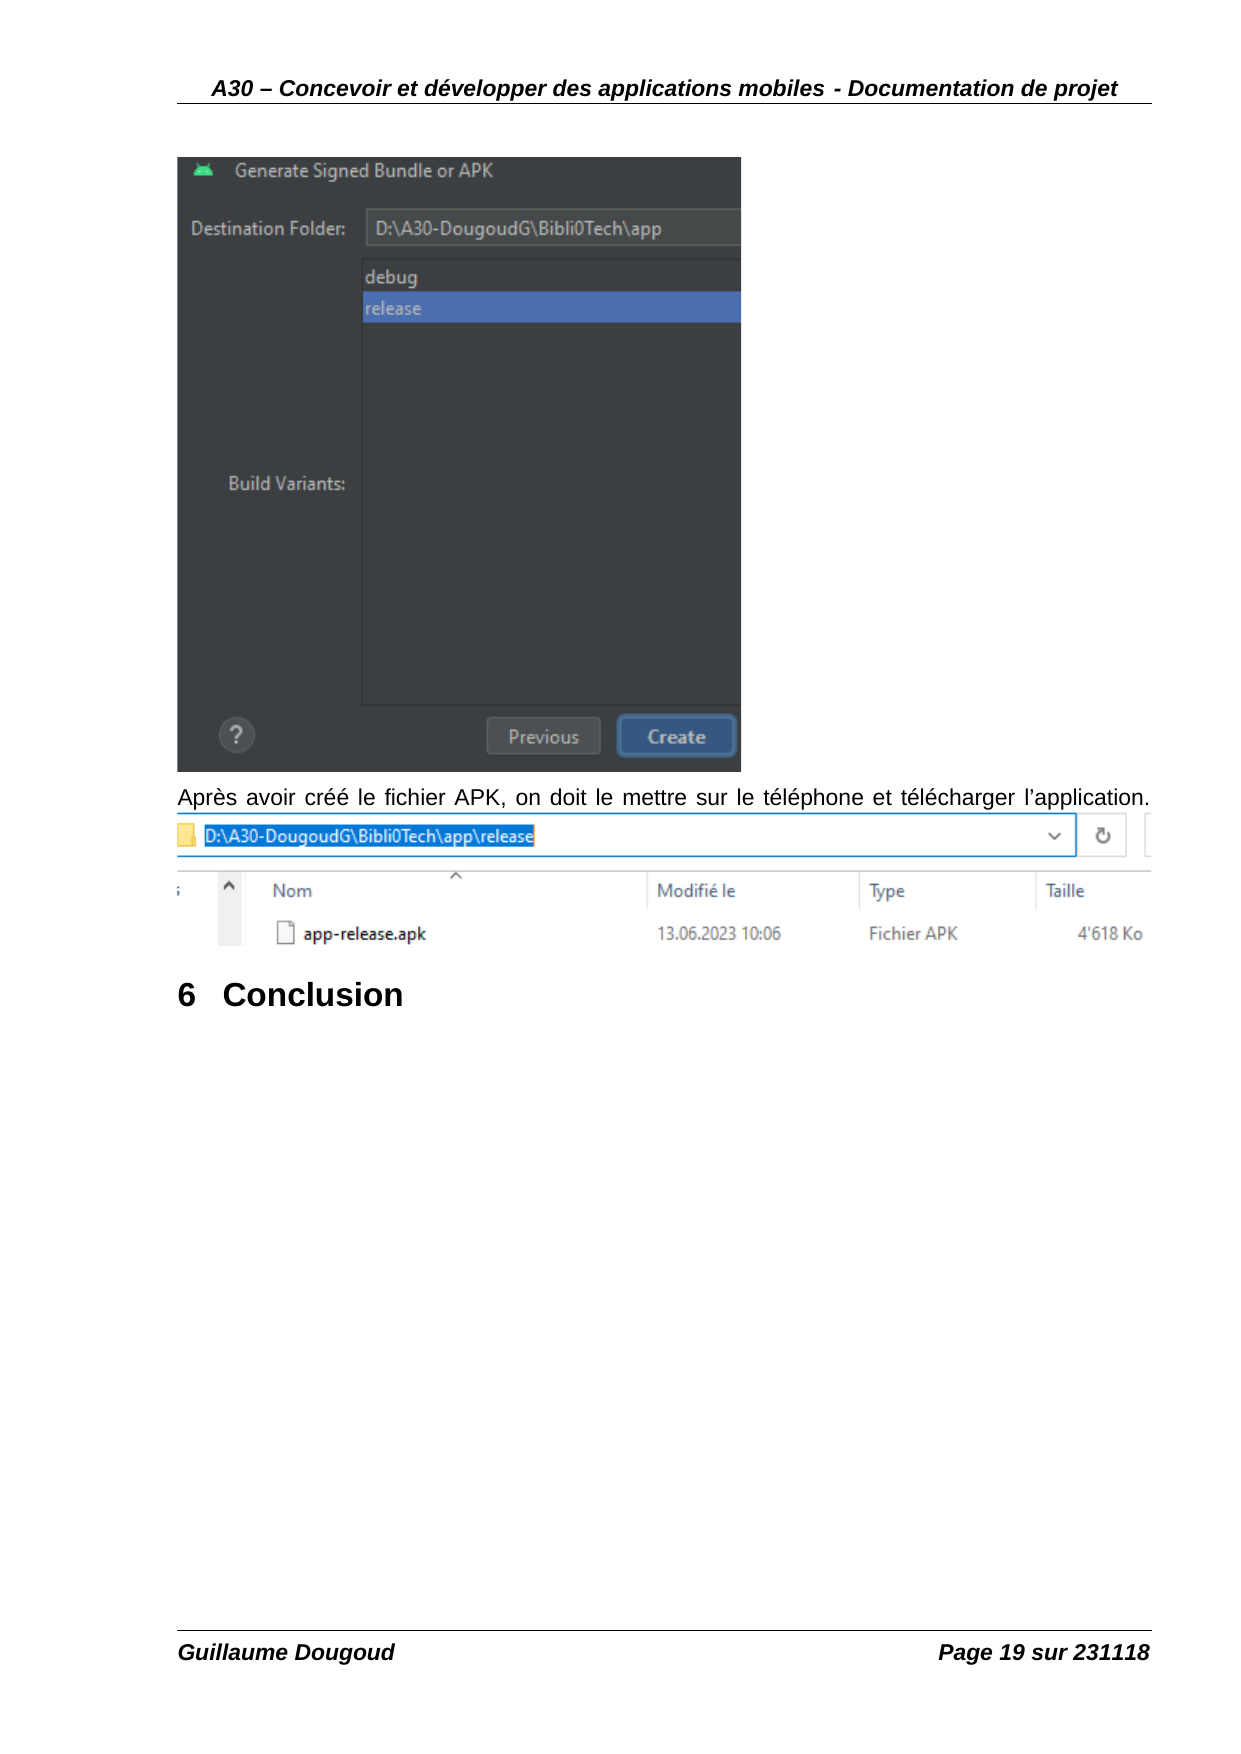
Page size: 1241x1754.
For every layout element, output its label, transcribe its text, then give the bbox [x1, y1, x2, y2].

subtitle Conclusion [177, 975, 1152, 1013]
picture [177, 157, 742, 772]
text Après avoir créé le fichier APK, on doit le mettre sur le téléphone et télécharger l’application. [177, 784, 1152, 810]
picture [177, 810, 1152, 946]
